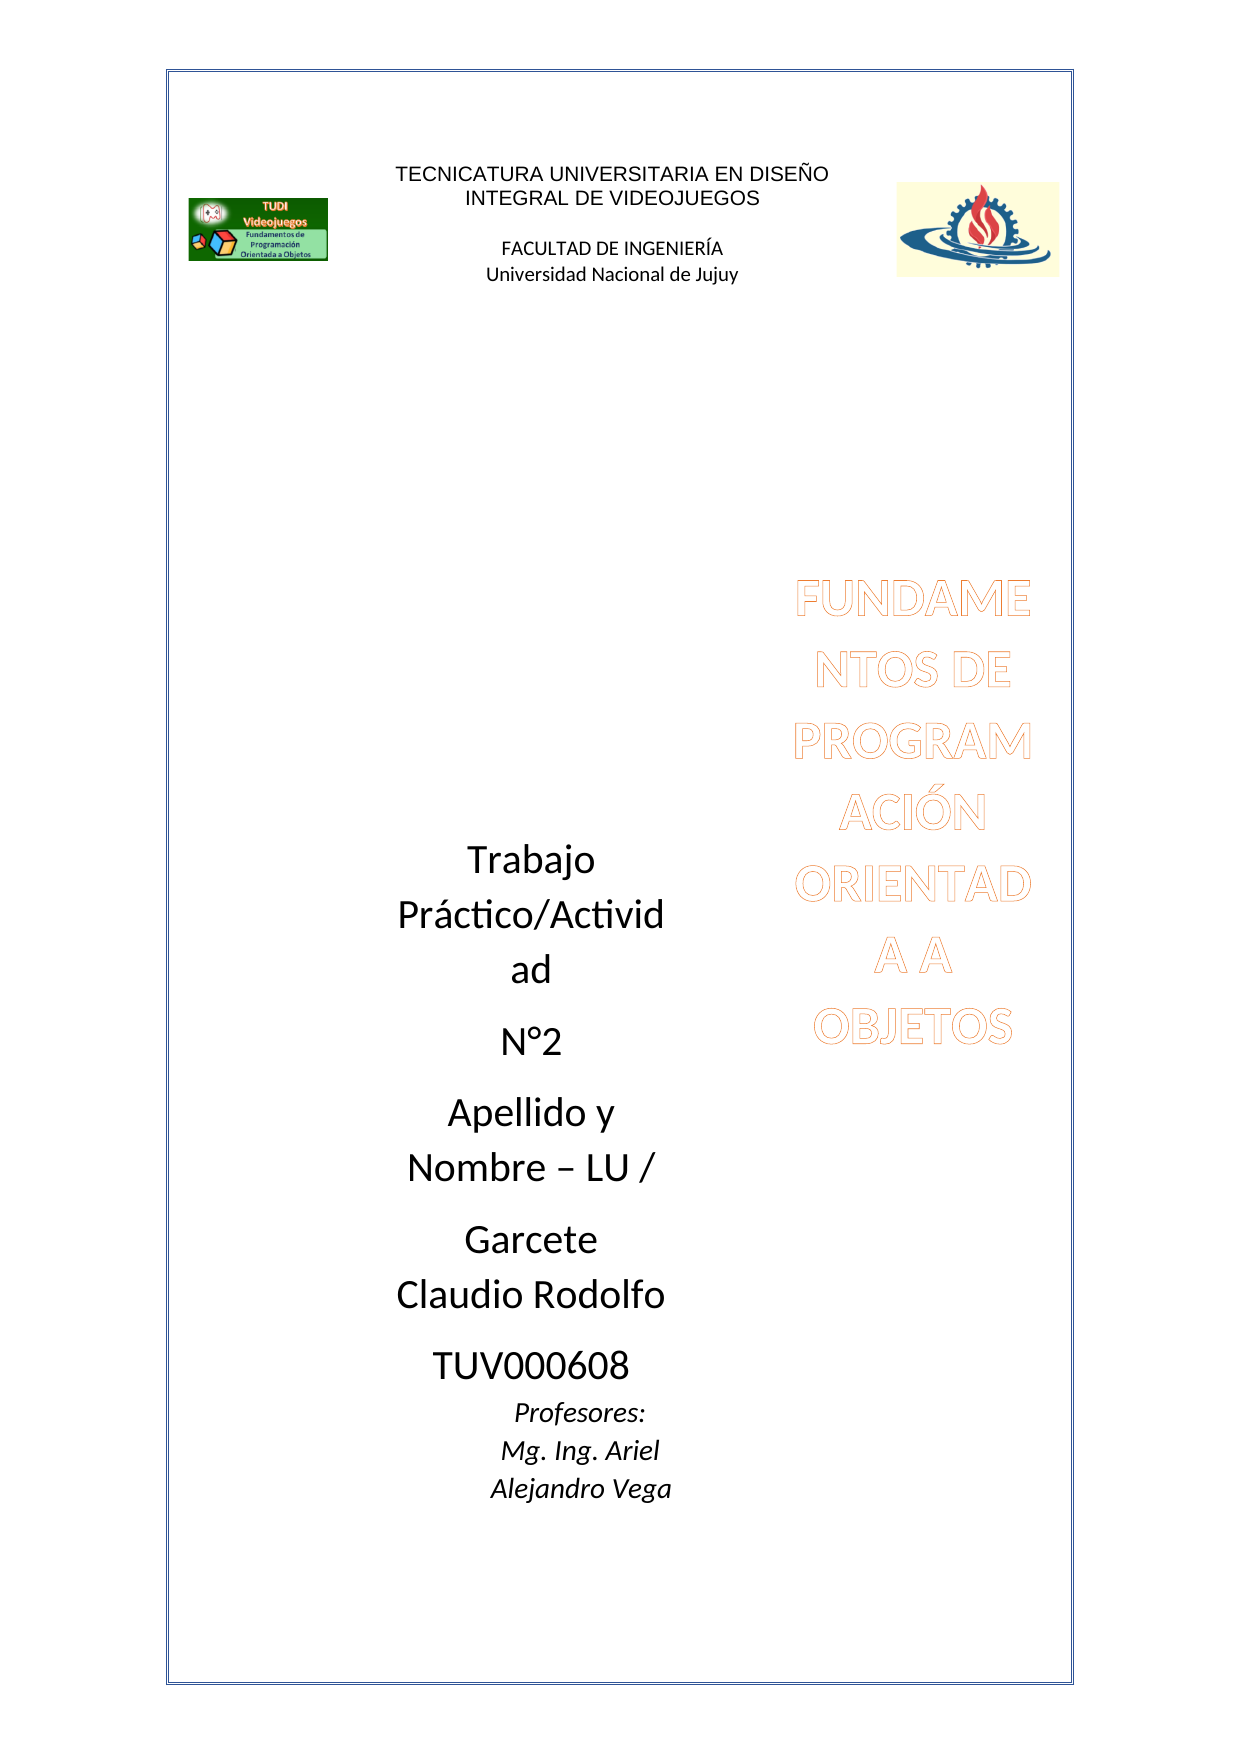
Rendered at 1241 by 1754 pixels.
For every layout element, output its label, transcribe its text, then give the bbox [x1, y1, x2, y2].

table_header [885, 148, 1063, 312]
table_header TECNICATURA UNIVERSITARIA EN DISEÑO INTEGRAL DE VIDEOJUEGOS FACULTAD DE INGENIERÍA Universidad Nacional de Jujuy [339, 148, 885, 312]
picture [188, 198, 328, 261]
table_header [177, 148, 339, 312]
picture [896, 182, 1060, 277]
